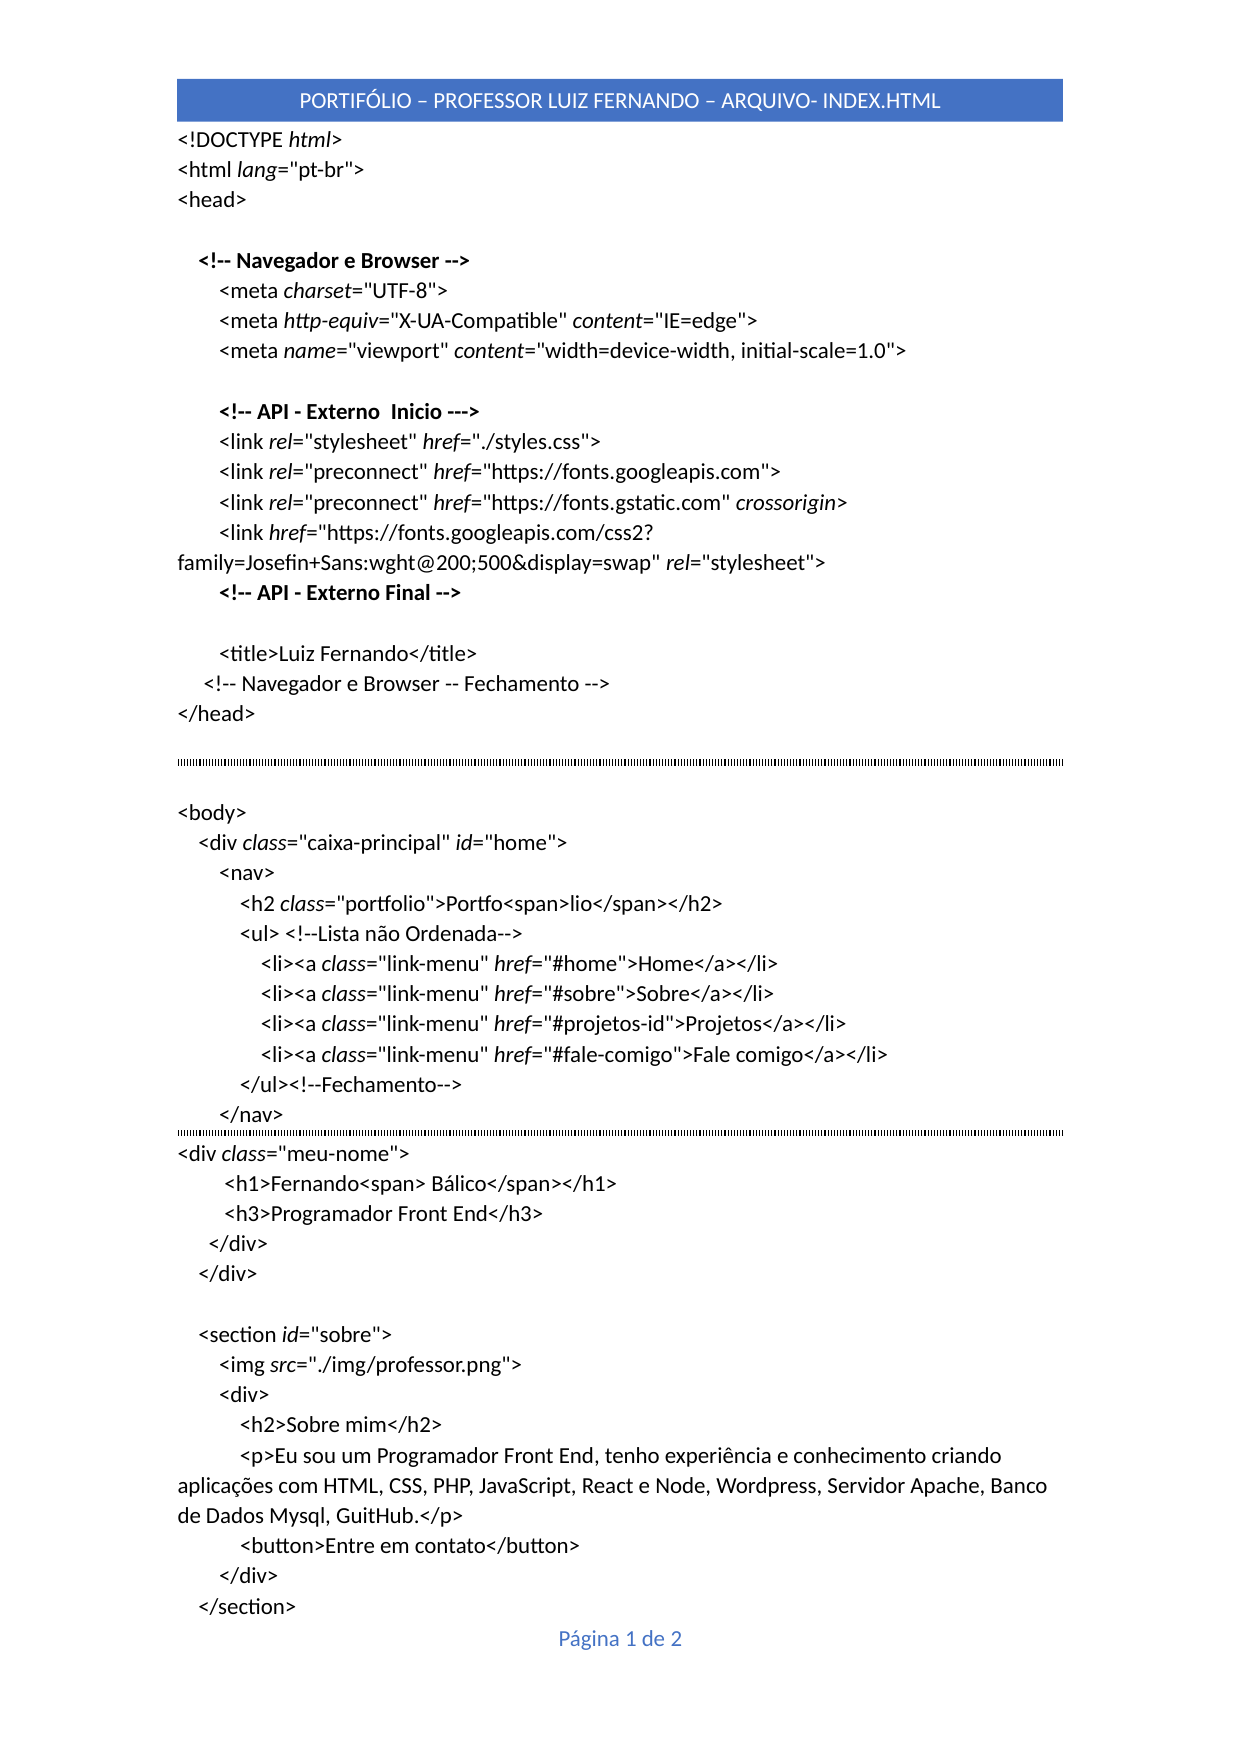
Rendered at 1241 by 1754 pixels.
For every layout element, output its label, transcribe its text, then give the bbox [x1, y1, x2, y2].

text <h2 class="portfolio">Portfo<span>lio</span></h2> [177, 889, 1063, 917]
text <head> [177, 186, 1063, 213]
text <meta name="viewport" content="width=device-width, initial-scale=1.0"> [177, 337, 1063, 364]
text <link rel="preconnect" href="https://fonts.gstatic.com" crossorigin> [177, 488, 1063, 516]
text </div> [177, 1229, 1063, 1257]
text <div> [177, 1380, 1063, 1408]
text <nav> [177, 858, 1063, 886]
text <h2>Sobre mim</h2> [177, 1411, 1063, 1438]
text <button>Entre em contato</button> [177, 1531, 1063, 1559]
text <h3>Programador Front End</h3> [177, 1199, 1063, 1227]
text <!-- Navegador e Browser --> [177, 246, 1063, 274]
text <div class="meu-nome"> [177, 1139, 1063, 1167]
text <link rel="stylesheet" href="./styles.css"> [177, 427, 1063, 455]
text </div> [177, 1562, 1063, 1589]
text <meta charset="UTF-8"> [177, 276, 1063, 304]
text <img src="./img/professor.png"> [177, 1350, 1063, 1378]
text <body> [177, 798, 1063, 826]
text <title>Luiz Fernando</title> [177, 639, 1063, 667]
text <li><a class="link-menu" href="#home">Home</a></li> [177, 949, 1063, 977]
text </section> [177, 1592, 1063, 1620]
text <li><a class="link-menu" href="#fale-comigo">Fale comigo</a></li> [177, 1040, 1063, 1068]
text <div class="caixa-principal" id="home"> [177, 828, 1063, 856]
text <meta http-equiv="X-UA-Compatible" content="IE=edge"> [177, 306, 1063, 334]
text <p>Eu sou um Programador Front End, tenho experiência e conhecimento criando aplicações com HTML, CSS, PHP, JavaScript, React e Node, Wordpress, Servidor Apache, Banco de Dados Mysql, GuitHub.</p> [177, 1441, 1063, 1529]
text <html lang="pt-br"> [177, 155, 1063, 183]
text <link rel="preconnect" href="https://fonts.googleapis.com"> [177, 457, 1063, 485]
text <li><a class="link-menu" href="#sobre">Sobre</a></li> [177, 979, 1063, 1007]
text <!-- API - Externo Final --> [177, 578, 1063, 606]
text <!DOCTYPE html> [177, 122, 1063, 153]
text <link href="https://fonts.googleapis.com/css2?family=Josefin+Sans:wght@200;500&display=swap" rel="stylesheet"> [177, 518, 1063, 576]
text <!-- Navegador e Browser -- Fechamento --> [177, 669, 1063, 697]
text </nav> [177, 1100, 1063, 1136]
text <li><a class="link-menu" href="#projetos-id">Projetos</a></li> [177, 1009, 1063, 1037]
text <!-- API - Externo Inicio ---> [177, 397, 1063, 425]
text <section id="sobre"> [177, 1320, 1063, 1348]
text </head> [177, 699, 1063, 727]
text <ul> <!--Lista não Ordenada--> [177, 919, 1063, 947]
text </ul><!--Fechamento--> [177, 1070, 1063, 1098]
text <h1>Fernando<span> Bálico</span></h1> [177, 1169, 1063, 1197]
text </div> [177, 1259, 1063, 1287]
